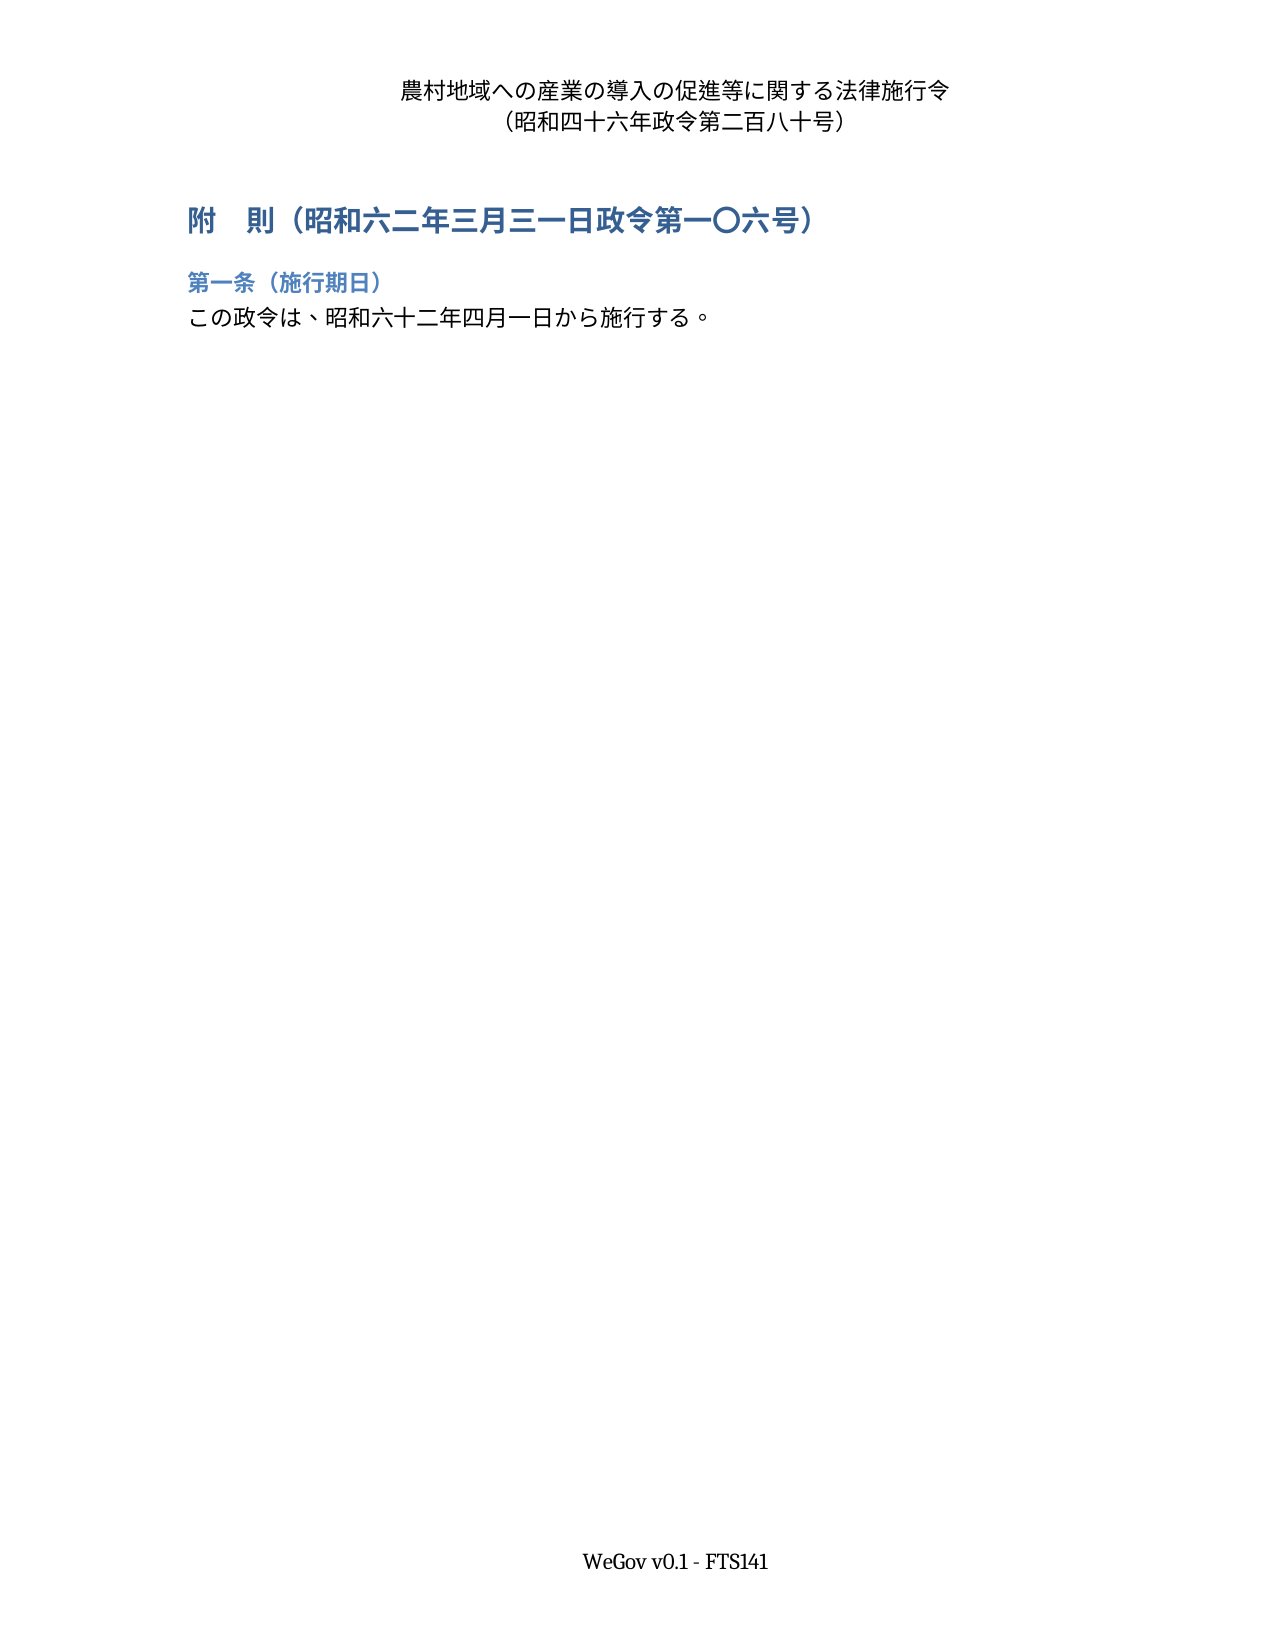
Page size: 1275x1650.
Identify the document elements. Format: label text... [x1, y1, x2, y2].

text この政令は、昭和六十二年四月一日から施行する。 [187, 302, 1087, 334]
subtitle 附 則（昭和六二年三月三一日政令第一〇六号） [187, 200, 1087, 240]
subtitle 第一条（施行期日） [187, 266, 1087, 298]
